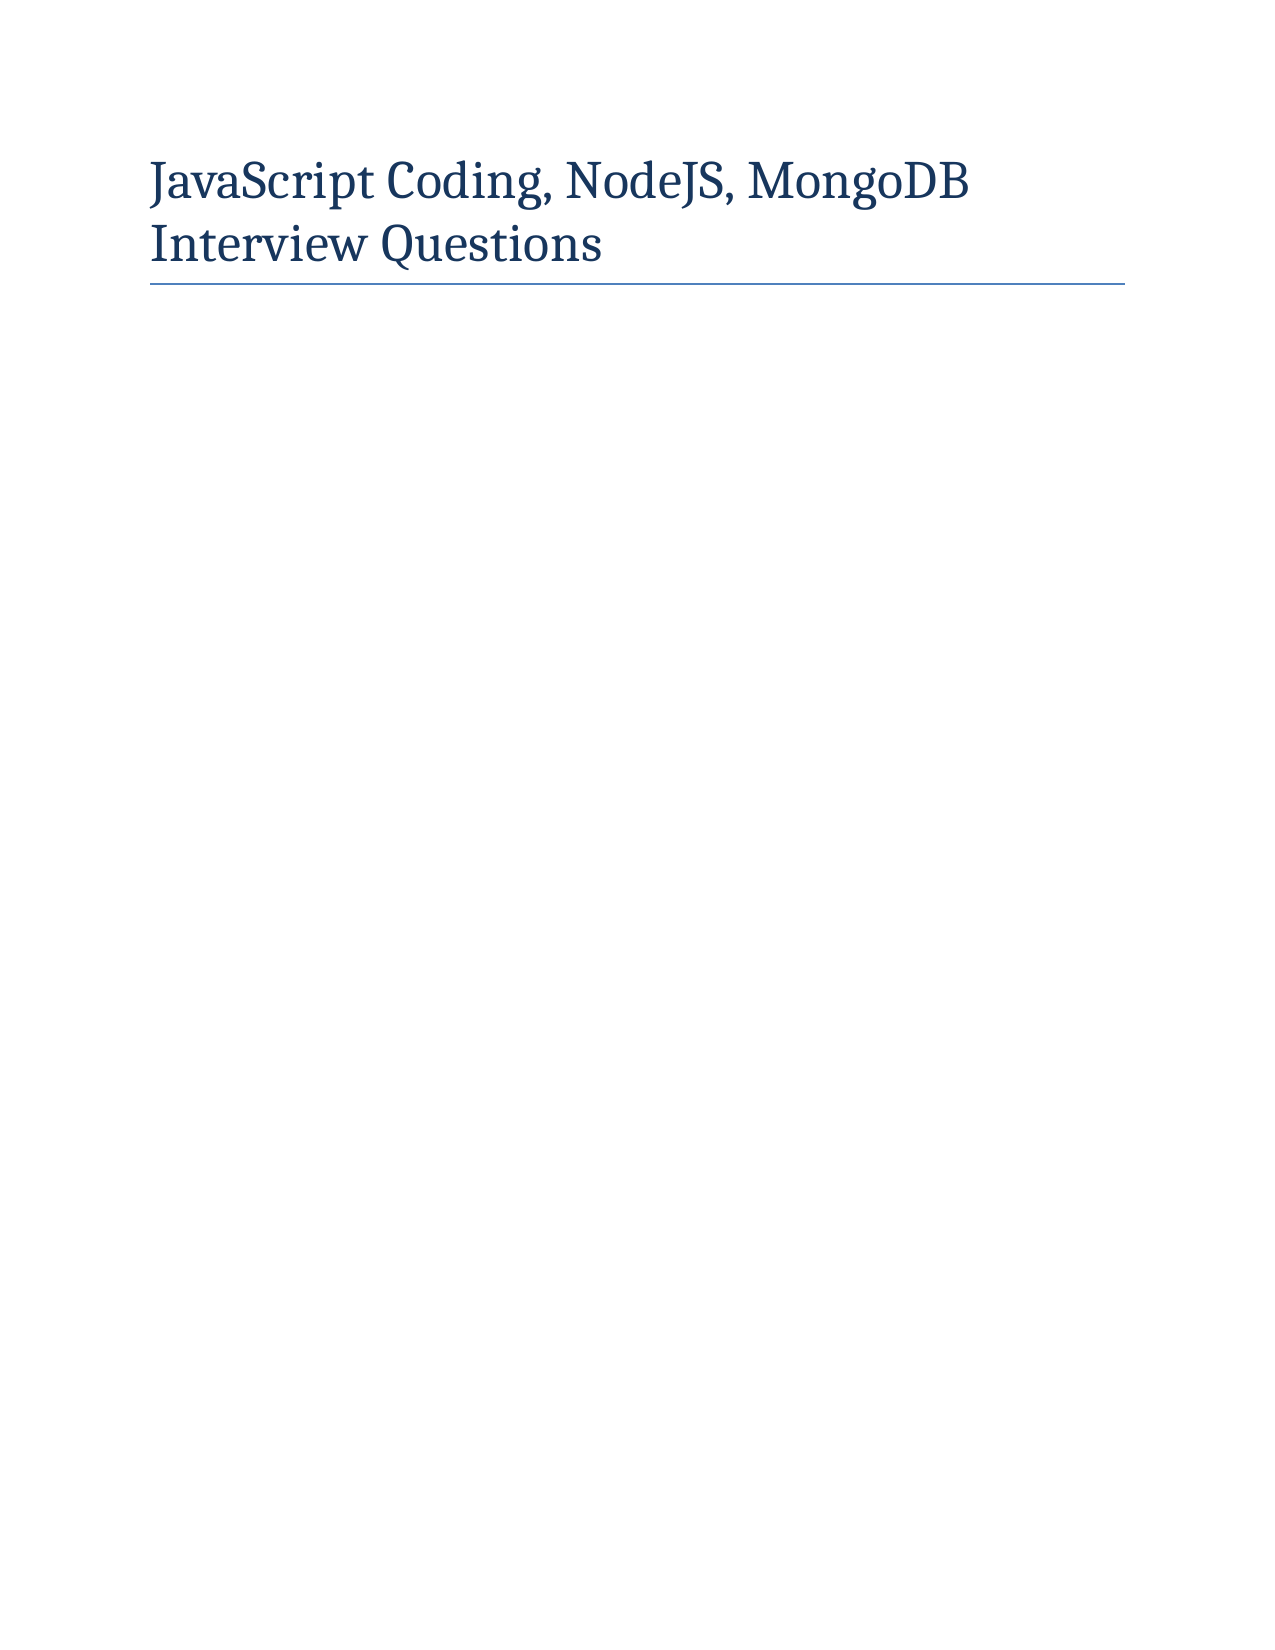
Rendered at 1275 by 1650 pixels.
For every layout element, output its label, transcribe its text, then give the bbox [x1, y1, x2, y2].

title JavaScript Coding, NodeJS, MongoDB Interview Questions [150, 150, 1125, 283]
